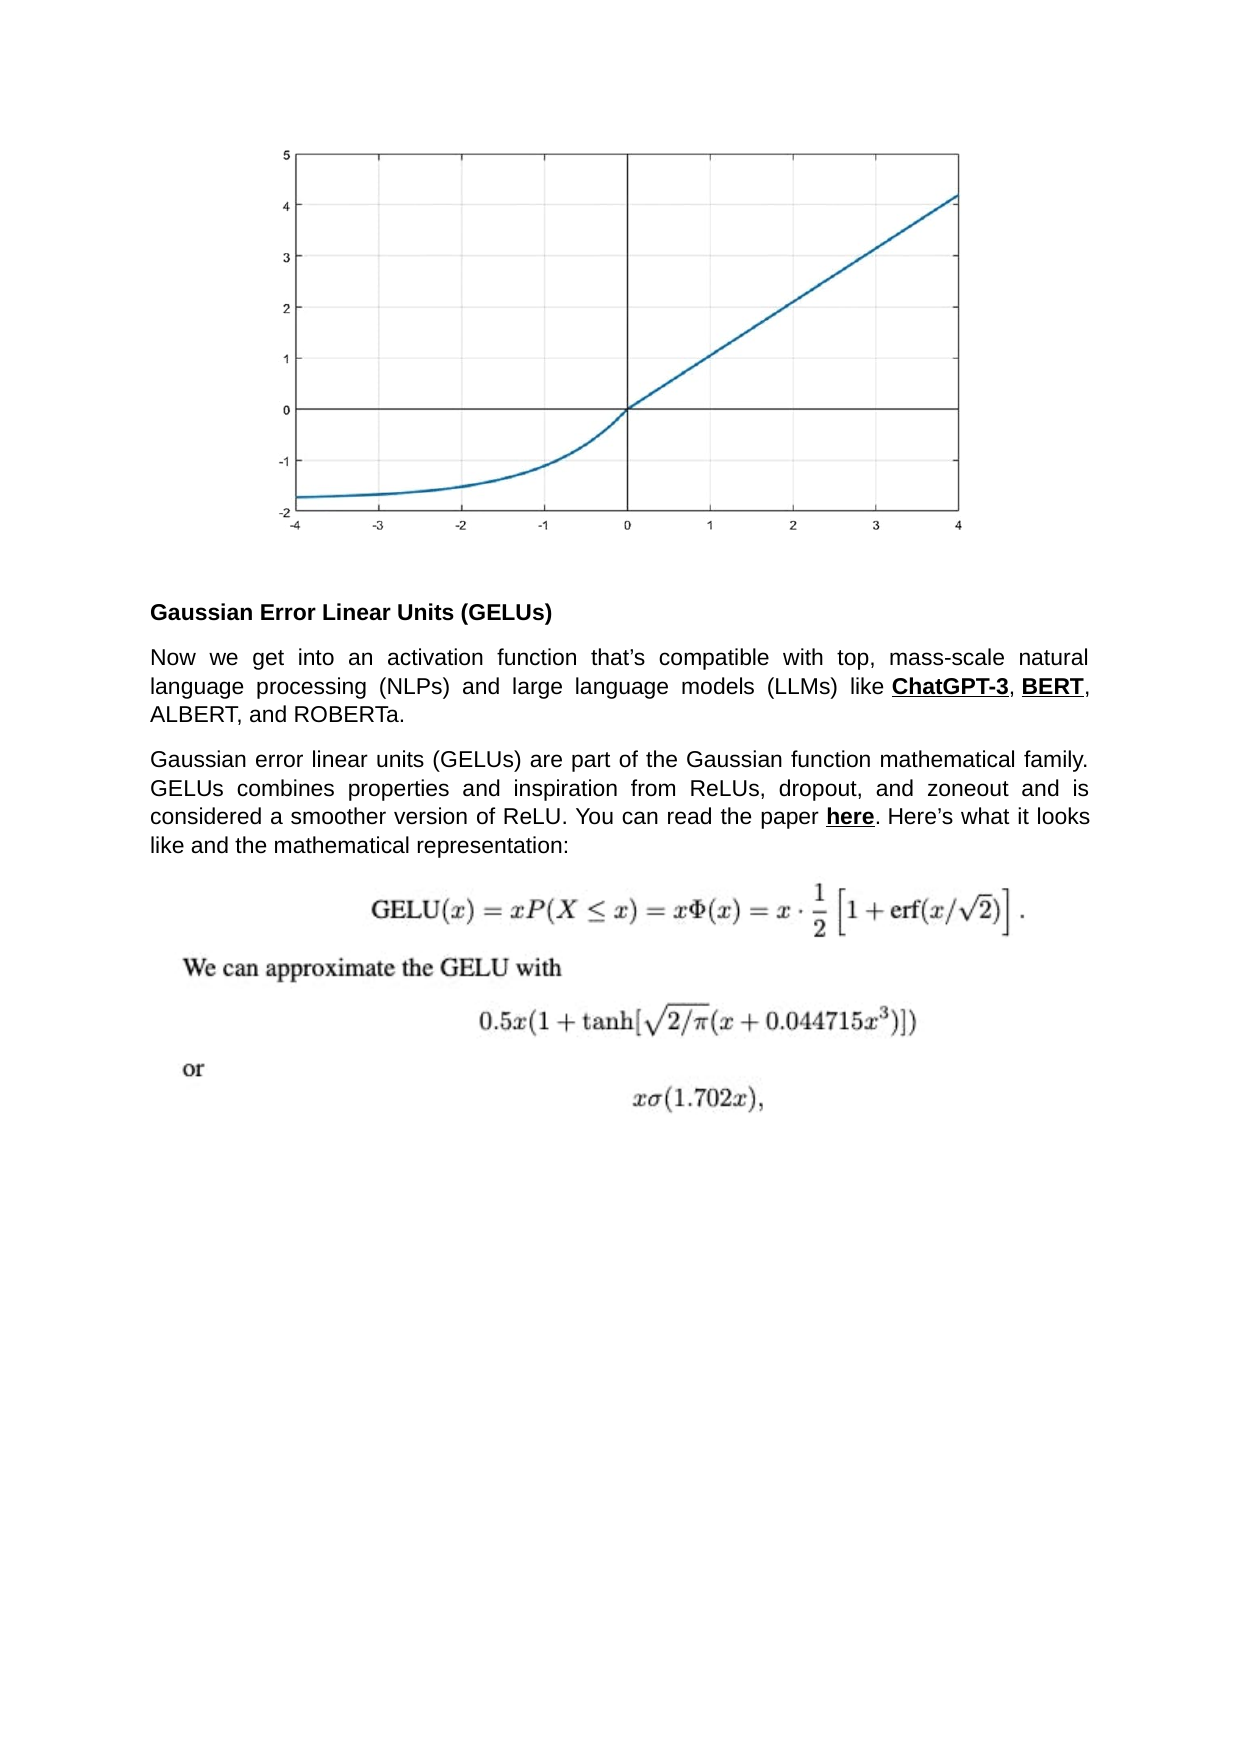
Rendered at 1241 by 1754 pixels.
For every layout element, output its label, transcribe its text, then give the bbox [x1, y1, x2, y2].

text Gaussian Error Linear Units (GELUs) [150, 599, 1090, 626]
text Now we get into an activation function that’s compatible with top, mass-scale natural language processing (NLPs) and large language models (LLMs) like ChatGPT-3, BERT, ALBERT, and ROBERTa. [150, 644, 1090, 728]
picture [278, 150, 962, 530]
text Gaussian error linear units (GELUs) are part of the Gaussian function mathematical family. GELUs combines properties and inspiration from ReLUs, dropout, and zoneout and is considered a smoother version of ReLU. You can read the paper here. Here’s what it looks like and the mathematical representation: [150, 746, 1090, 858]
picture [150, 876, 1082, 1122]
